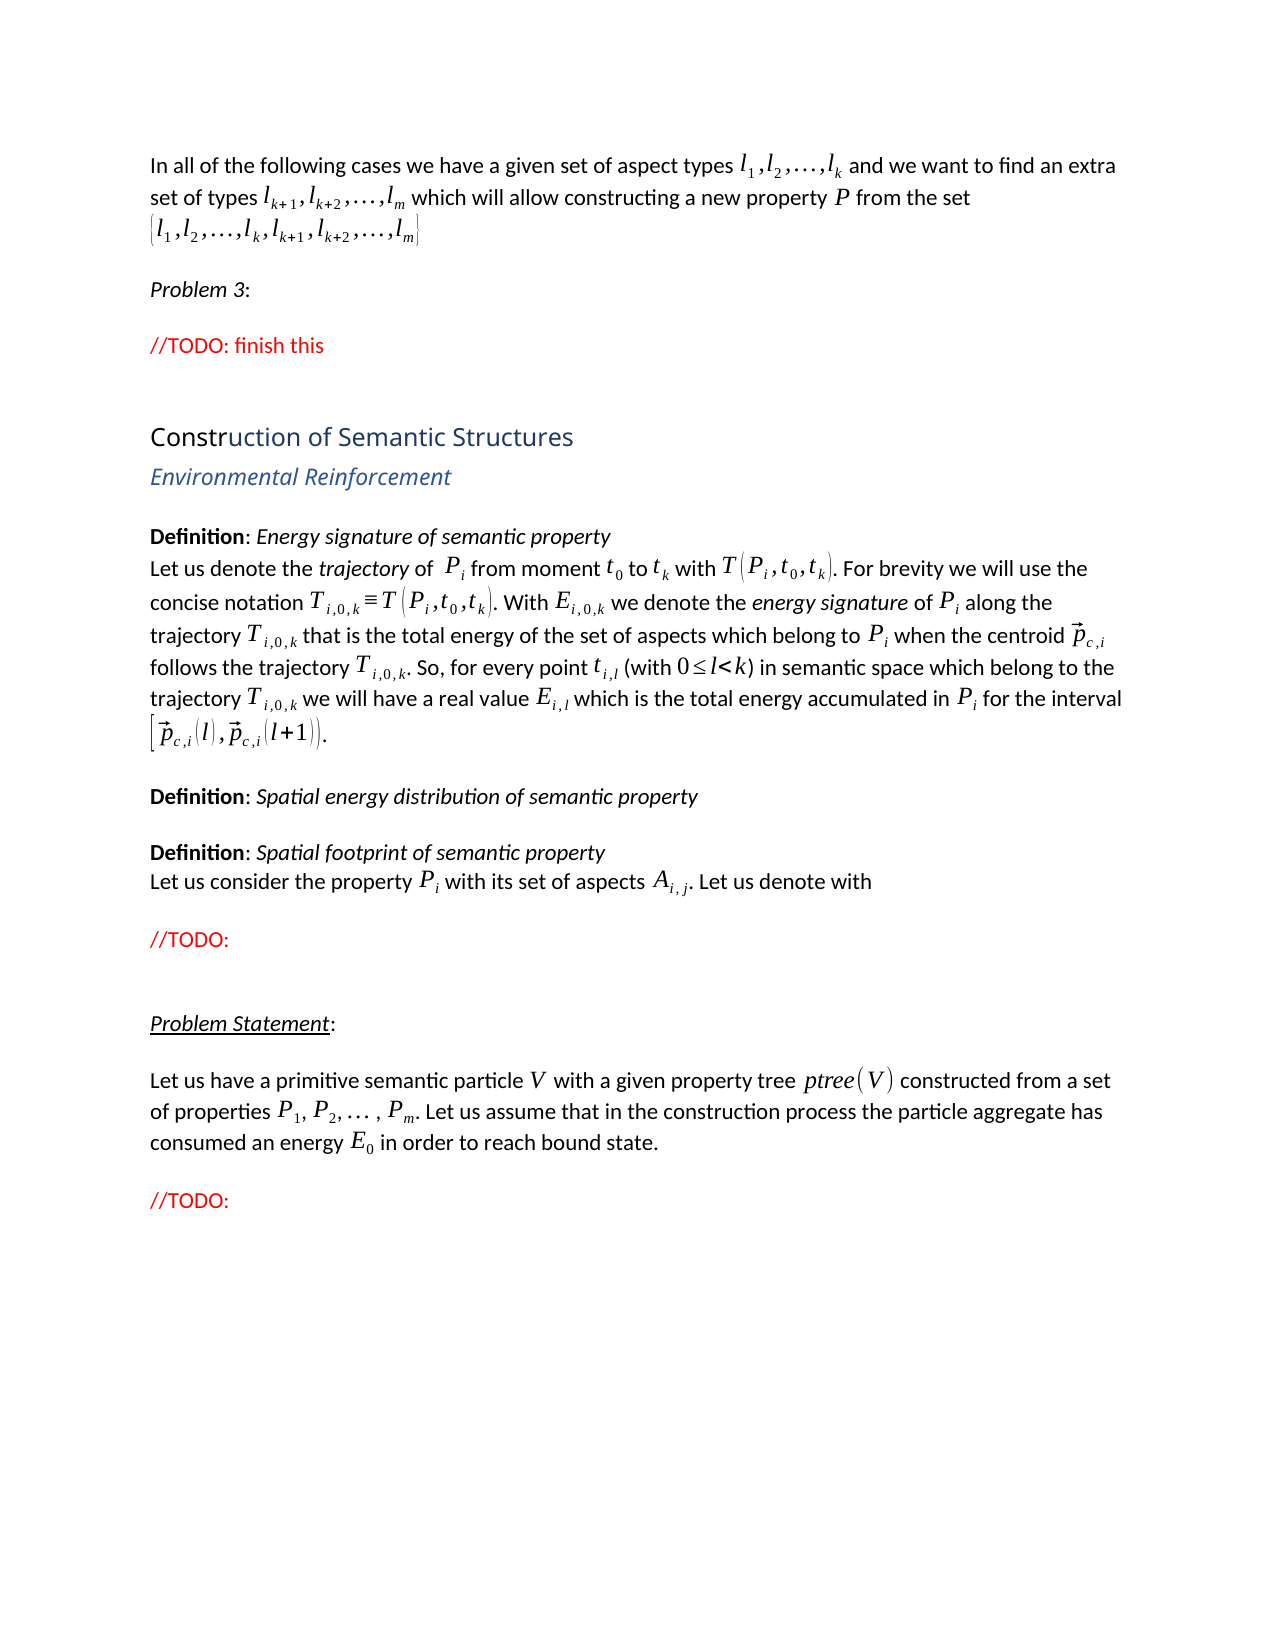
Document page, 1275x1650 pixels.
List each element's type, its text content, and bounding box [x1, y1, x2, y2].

text //TODO: finish this [150, 331, 1125, 359]
text In all of the following cases we have a given set of aspect types and we want to find an extra set of types which will allow constructing a new property from the set [150, 150, 1125, 247]
text Let us consider the property with its set of aspects . Let us denote with [150, 866, 1125, 897]
text Definition: Energy signature of semantic property [150, 522, 1125, 550]
text Definition: Spatial energy distribution of semantic property [150, 782, 1125, 810]
text Let us denote the trajectory of from moment to with . For brevity we will use the concise notation . With we denote the energy signature of along the trajectory that is the total energy of the set of aspects which belong to when the centroid follows the trajectory . So, for every point (with ) in semantic space which belong to the trajectory we will have a real value which is the total energy accumulated in for the interval . [150, 550, 1125, 754]
text Definition: Spatial footprint of semantic property [150, 838, 1125, 866]
subtitle Construction of Semantic Structures [150, 419, 1125, 454]
text //TODO: [150, 1186, 1125, 1214]
text Let us have a primitive semantic particle with a given property tree constructed from a set of properties , , , . Let us assume that in the construction process the particle aggregate has consumed an energy in order to reach bound state. [150, 1065, 1125, 1158]
subtitle Environmental Reinforcement [150, 461, 1125, 492]
text Problem Statement: [150, 1009, 1125, 1037]
text Problem 3: [150, 275, 1125, 303]
text //TODO: [150, 925, 1125, 953]
